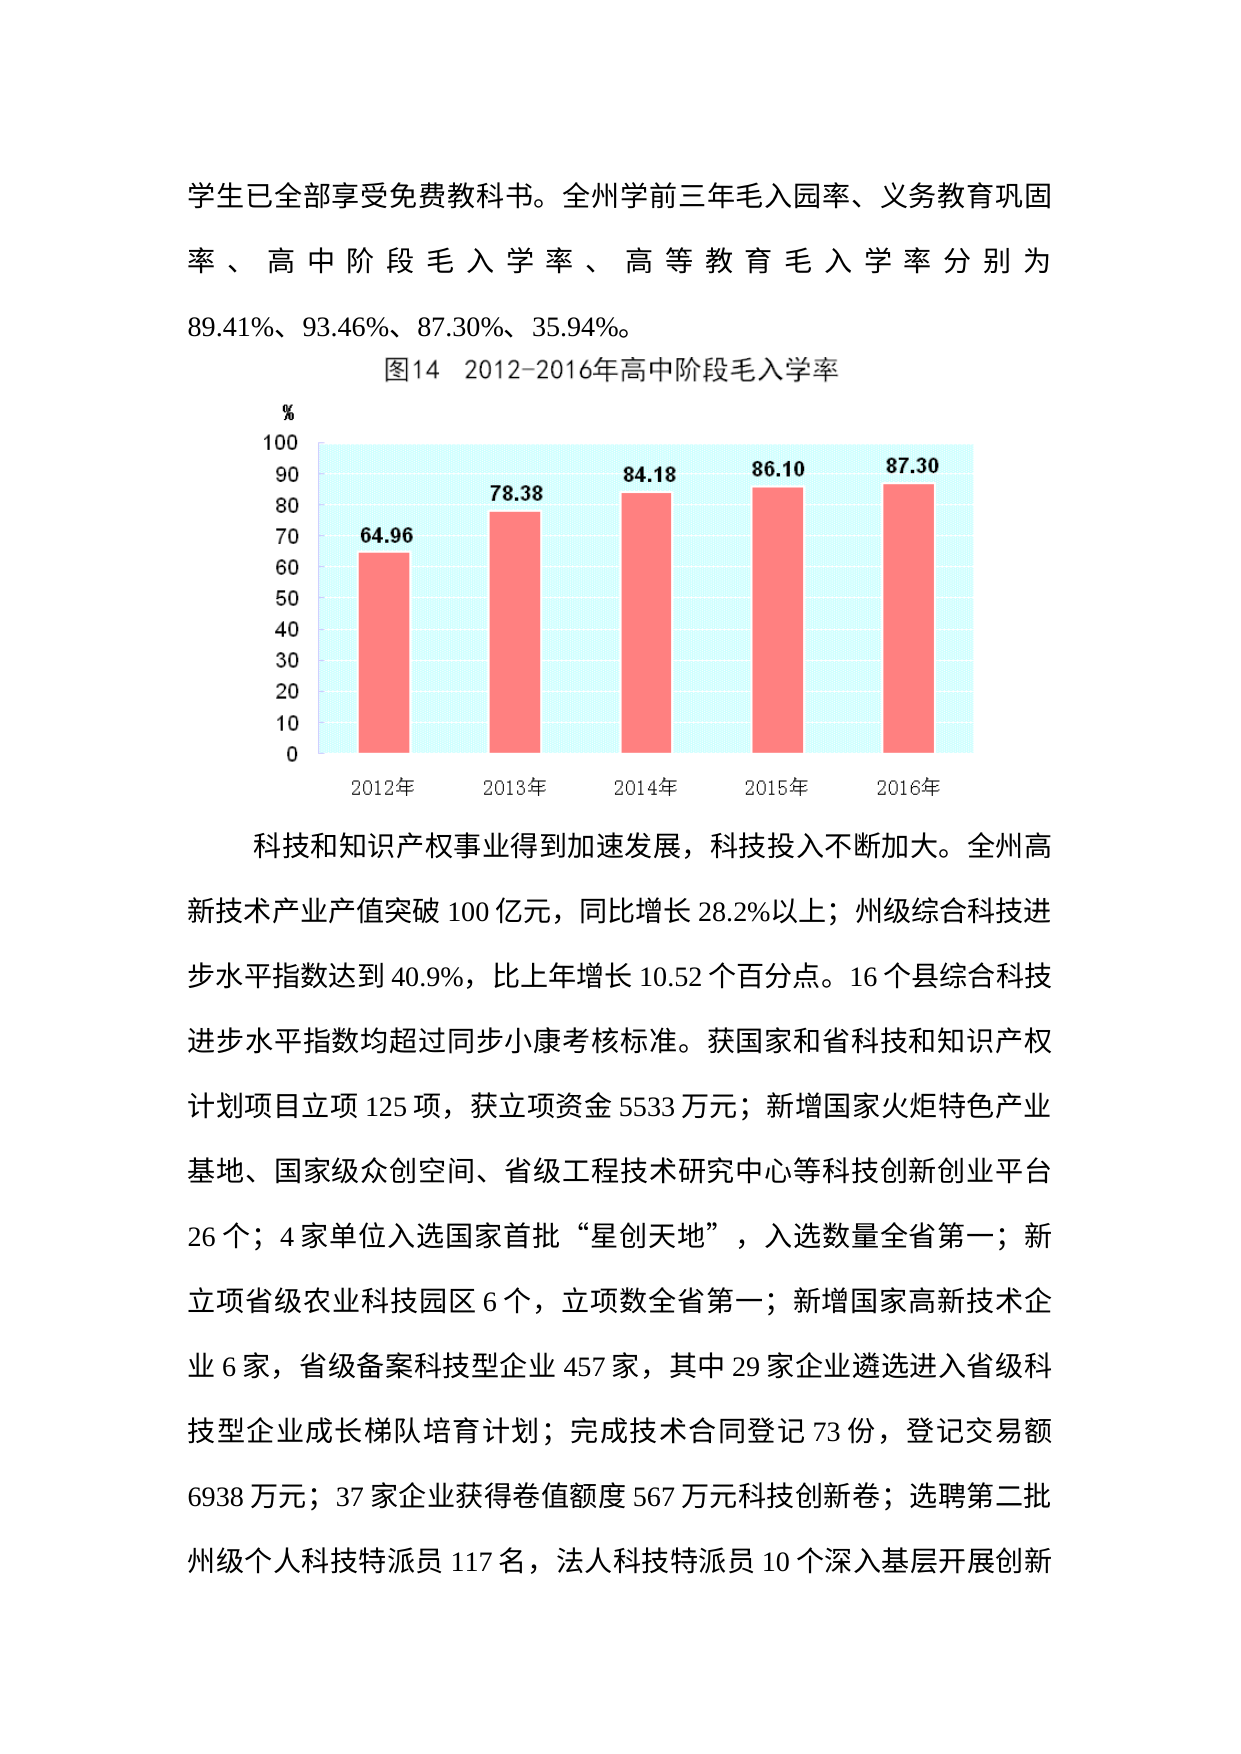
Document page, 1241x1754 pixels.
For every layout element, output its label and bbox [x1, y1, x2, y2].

text [187, 812, 1053, 1592]
picture [262, 357, 978, 796]
text [187, 162, 1053, 357]
